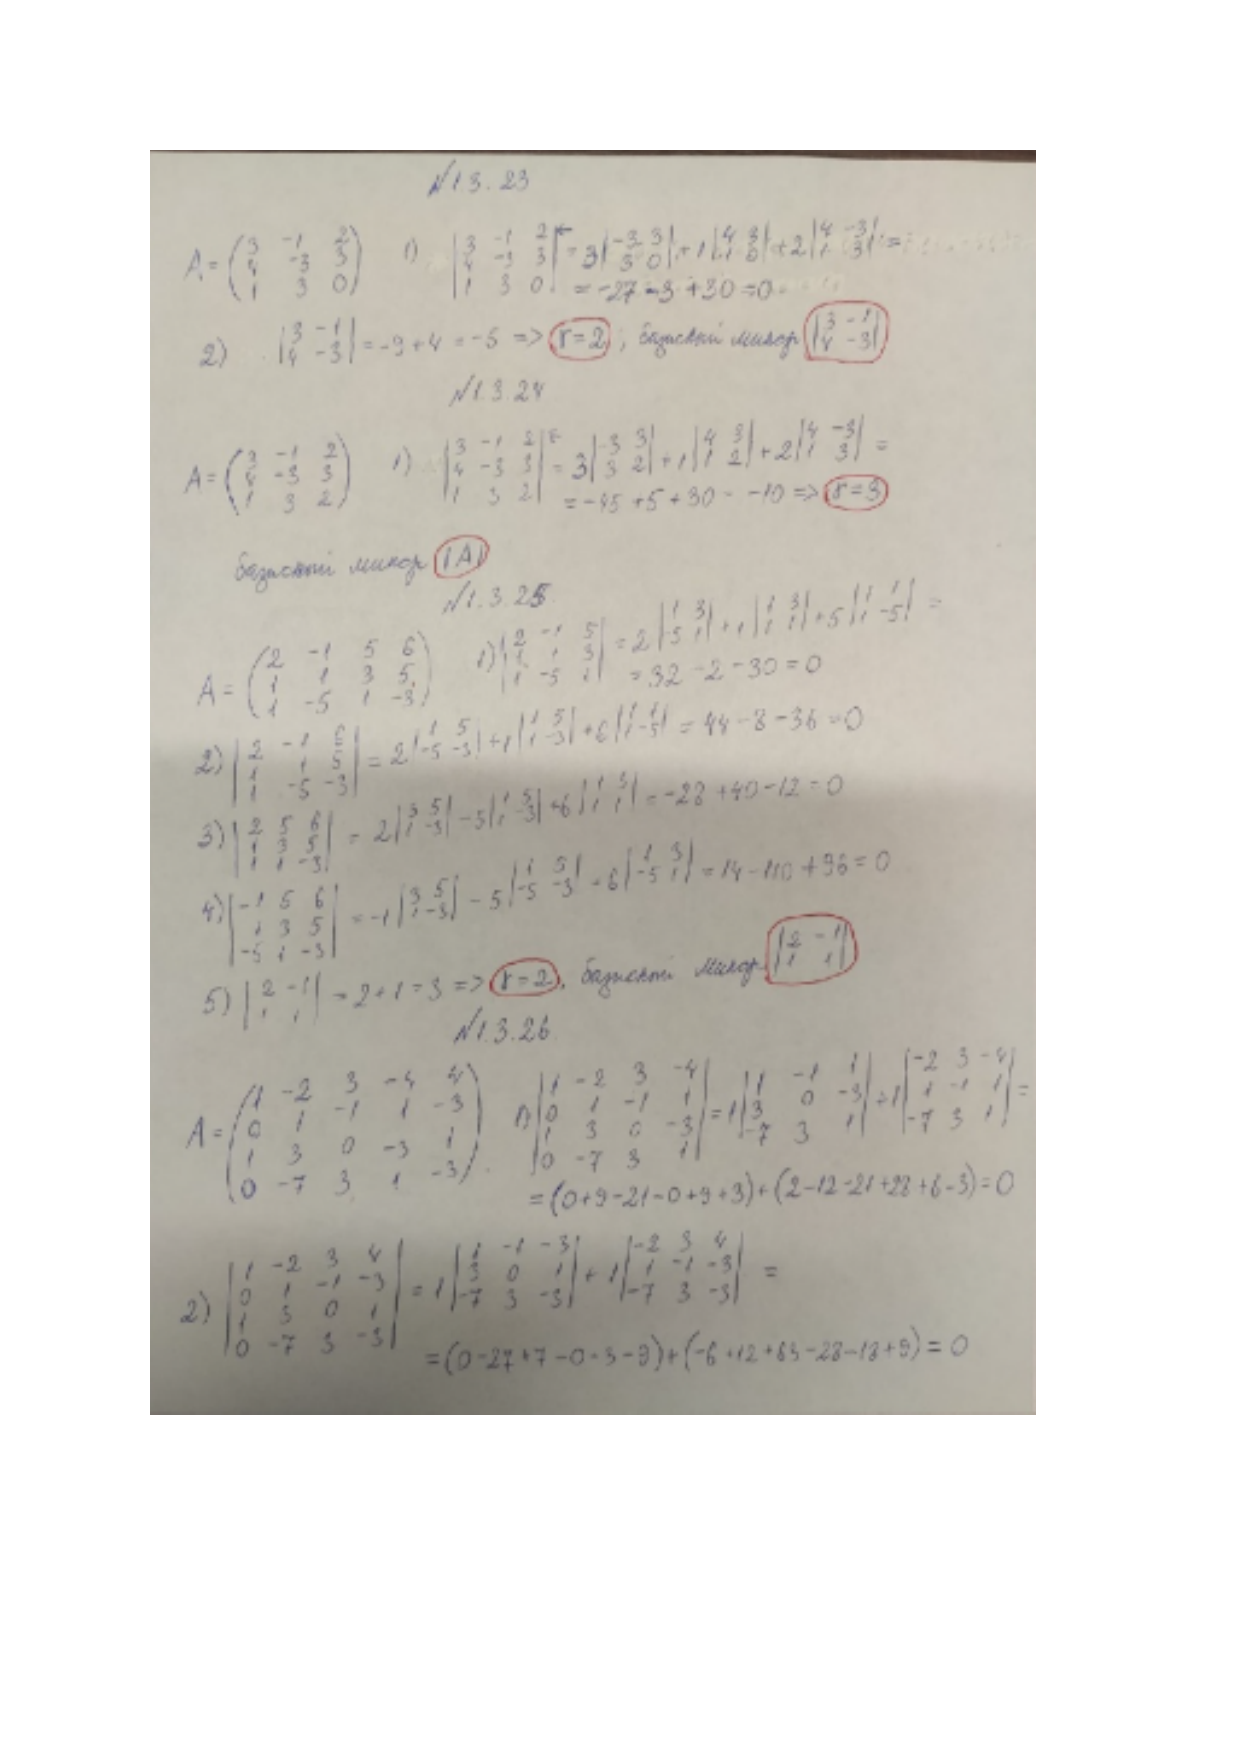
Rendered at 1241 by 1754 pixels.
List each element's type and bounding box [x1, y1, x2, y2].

picture [150, 150, 1036, 1415]
